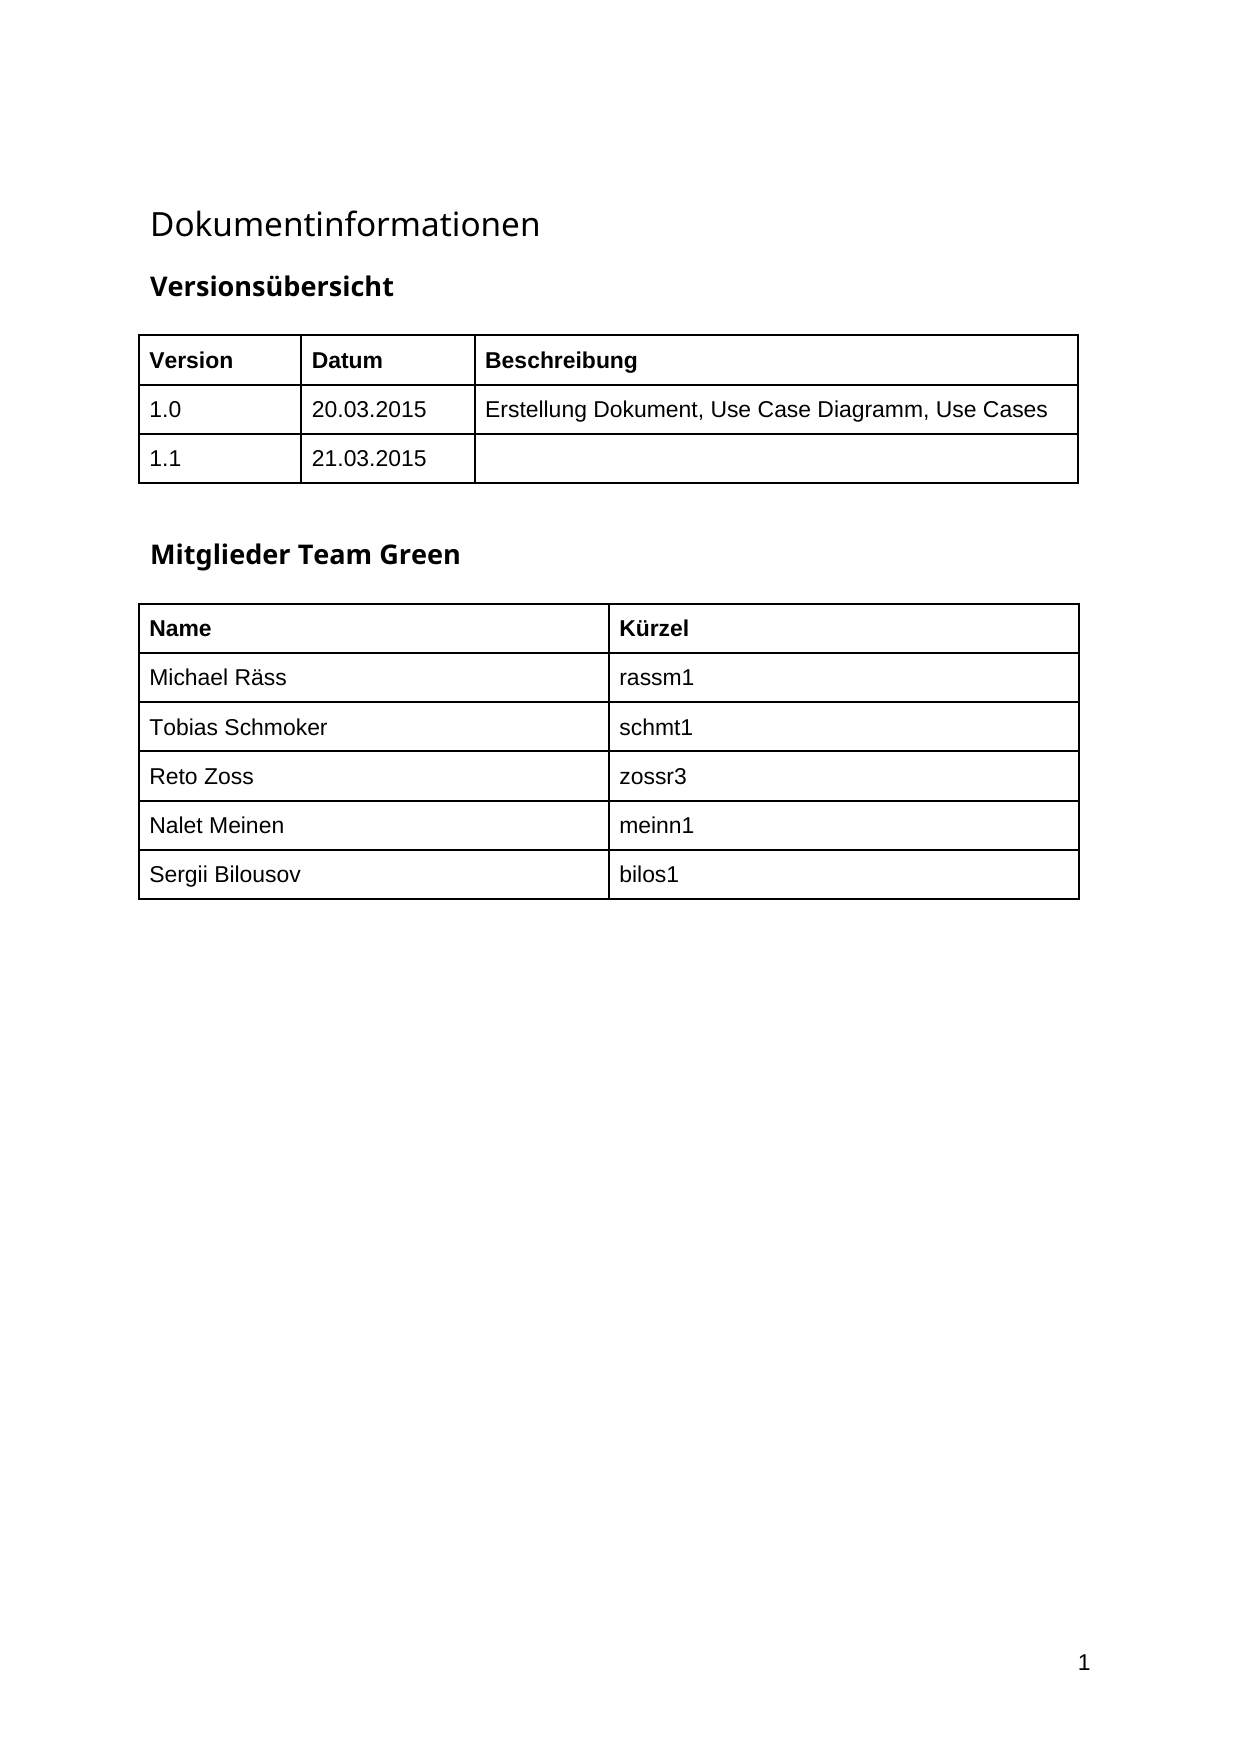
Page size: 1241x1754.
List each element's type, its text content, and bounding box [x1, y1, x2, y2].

table_header Name [140, 605, 608, 652]
table_cell bilos1 [610, 851, 1078, 898]
table_cell Michael Räss [140, 654, 608, 701]
table_header Beschreibung [476, 336, 1077, 384]
table_cell rassm1 [610, 654, 1078, 701]
table_cell zossr3 [610, 752, 1078, 799]
table_cell schmt1 [610, 703, 1078, 750]
table_cell meinn1 [610, 802, 1078, 849]
table_cell Sergii Bilousov [140, 851, 608, 898]
subtitle Mitglieder Team Green [150, 535, 1090, 572]
table_header Datum [302, 336, 474, 384]
table_cell 1.1 [140, 435, 300, 482]
table_cell Tobias Schmoker [140, 703, 608, 750]
table_cell 1.0 [140, 386, 300, 433]
subtitle Versionsübersicht [150, 267, 1090, 304]
table_cell 20.03.2015 [302, 386, 474, 433]
table_cell Erstellung Dokument, Use Case Diagramm, Use Cases [476, 386, 1077, 433]
subtitle Dokumentinformationen [150, 201, 1090, 246]
table_header Kürzel [610, 605, 1078, 652]
table_cell [476, 435, 1077, 482]
table_cell Reto Zoss [140, 752, 608, 799]
table_header Version [140, 336, 300, 384]
table_cell 21.03.2015 [302, 435, 474, 482]
table_cell Nalet Meinen [140, 802, 608, 849]
